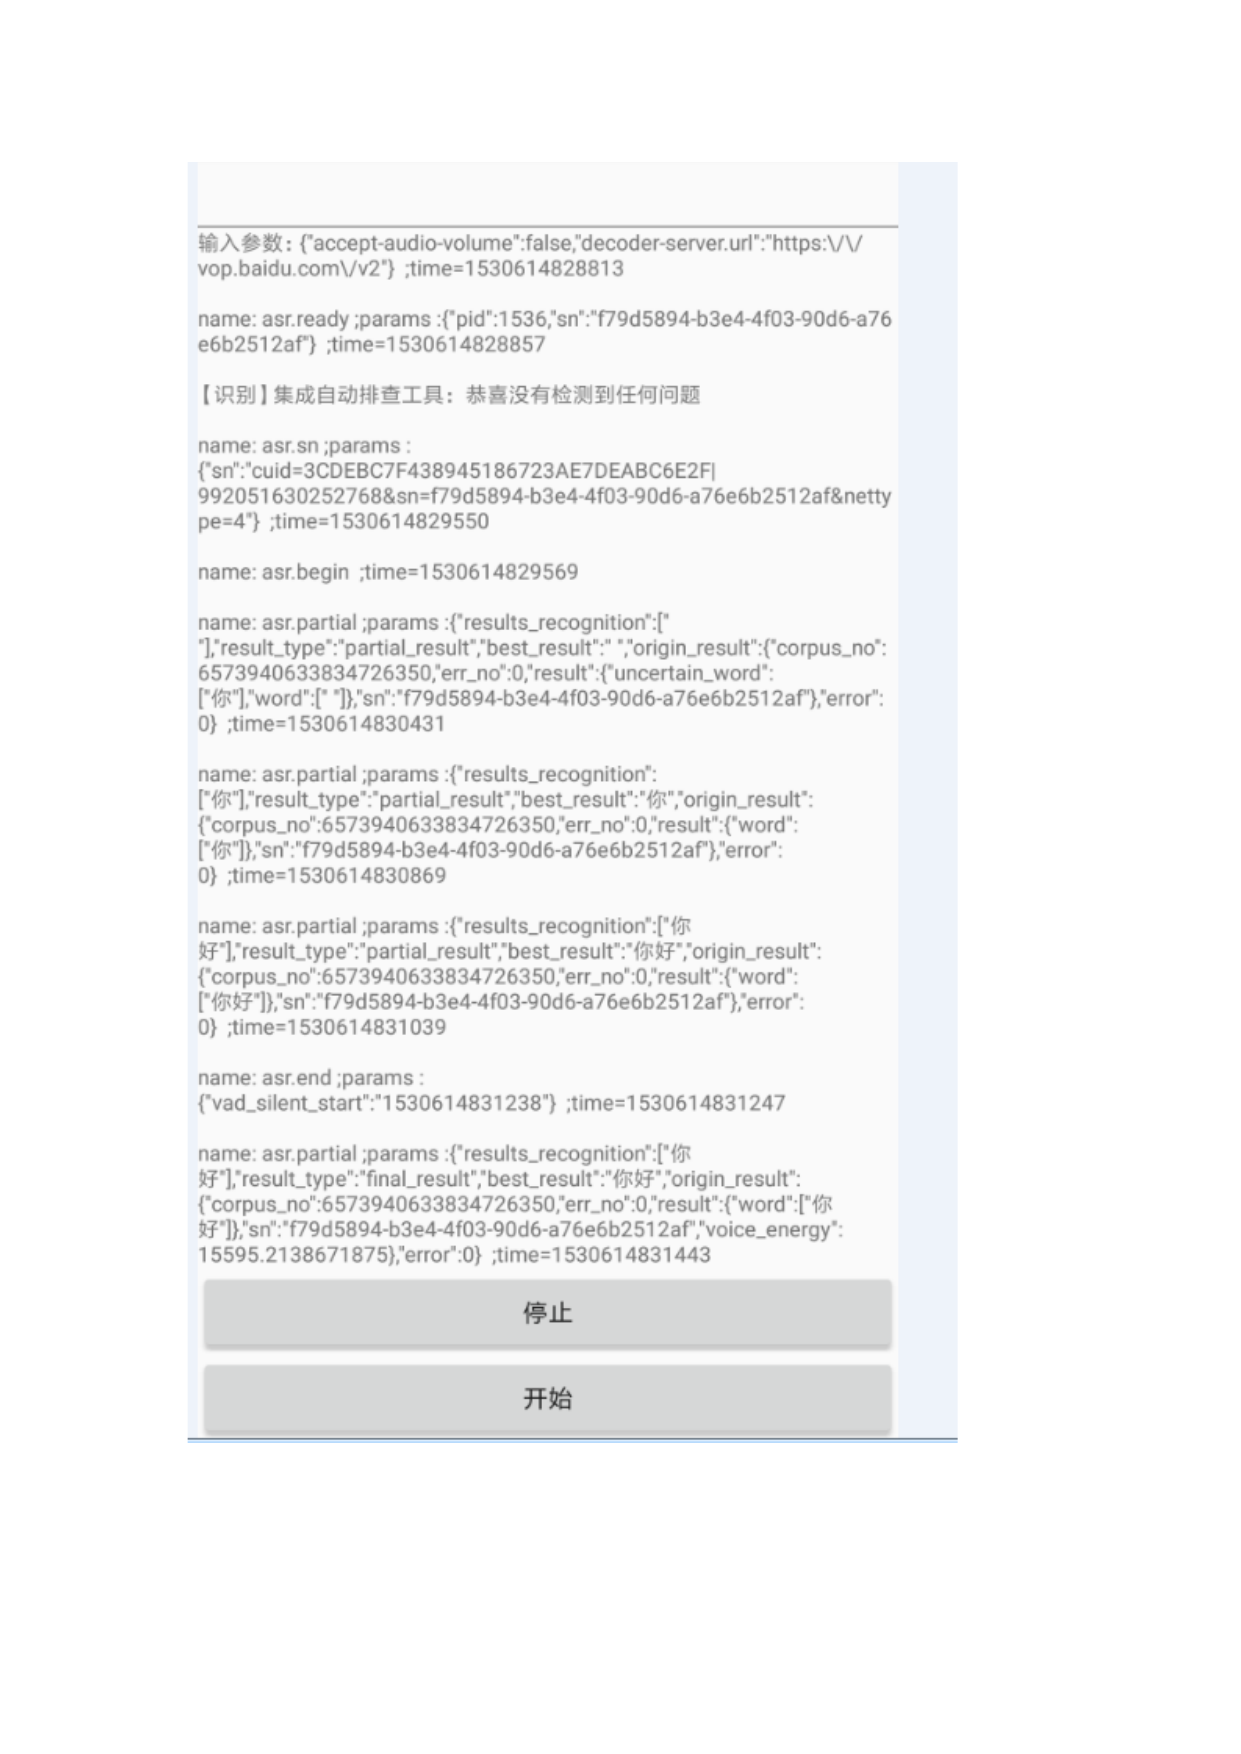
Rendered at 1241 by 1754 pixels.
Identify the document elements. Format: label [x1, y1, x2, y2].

picture [187, 162, 958, 1443]
